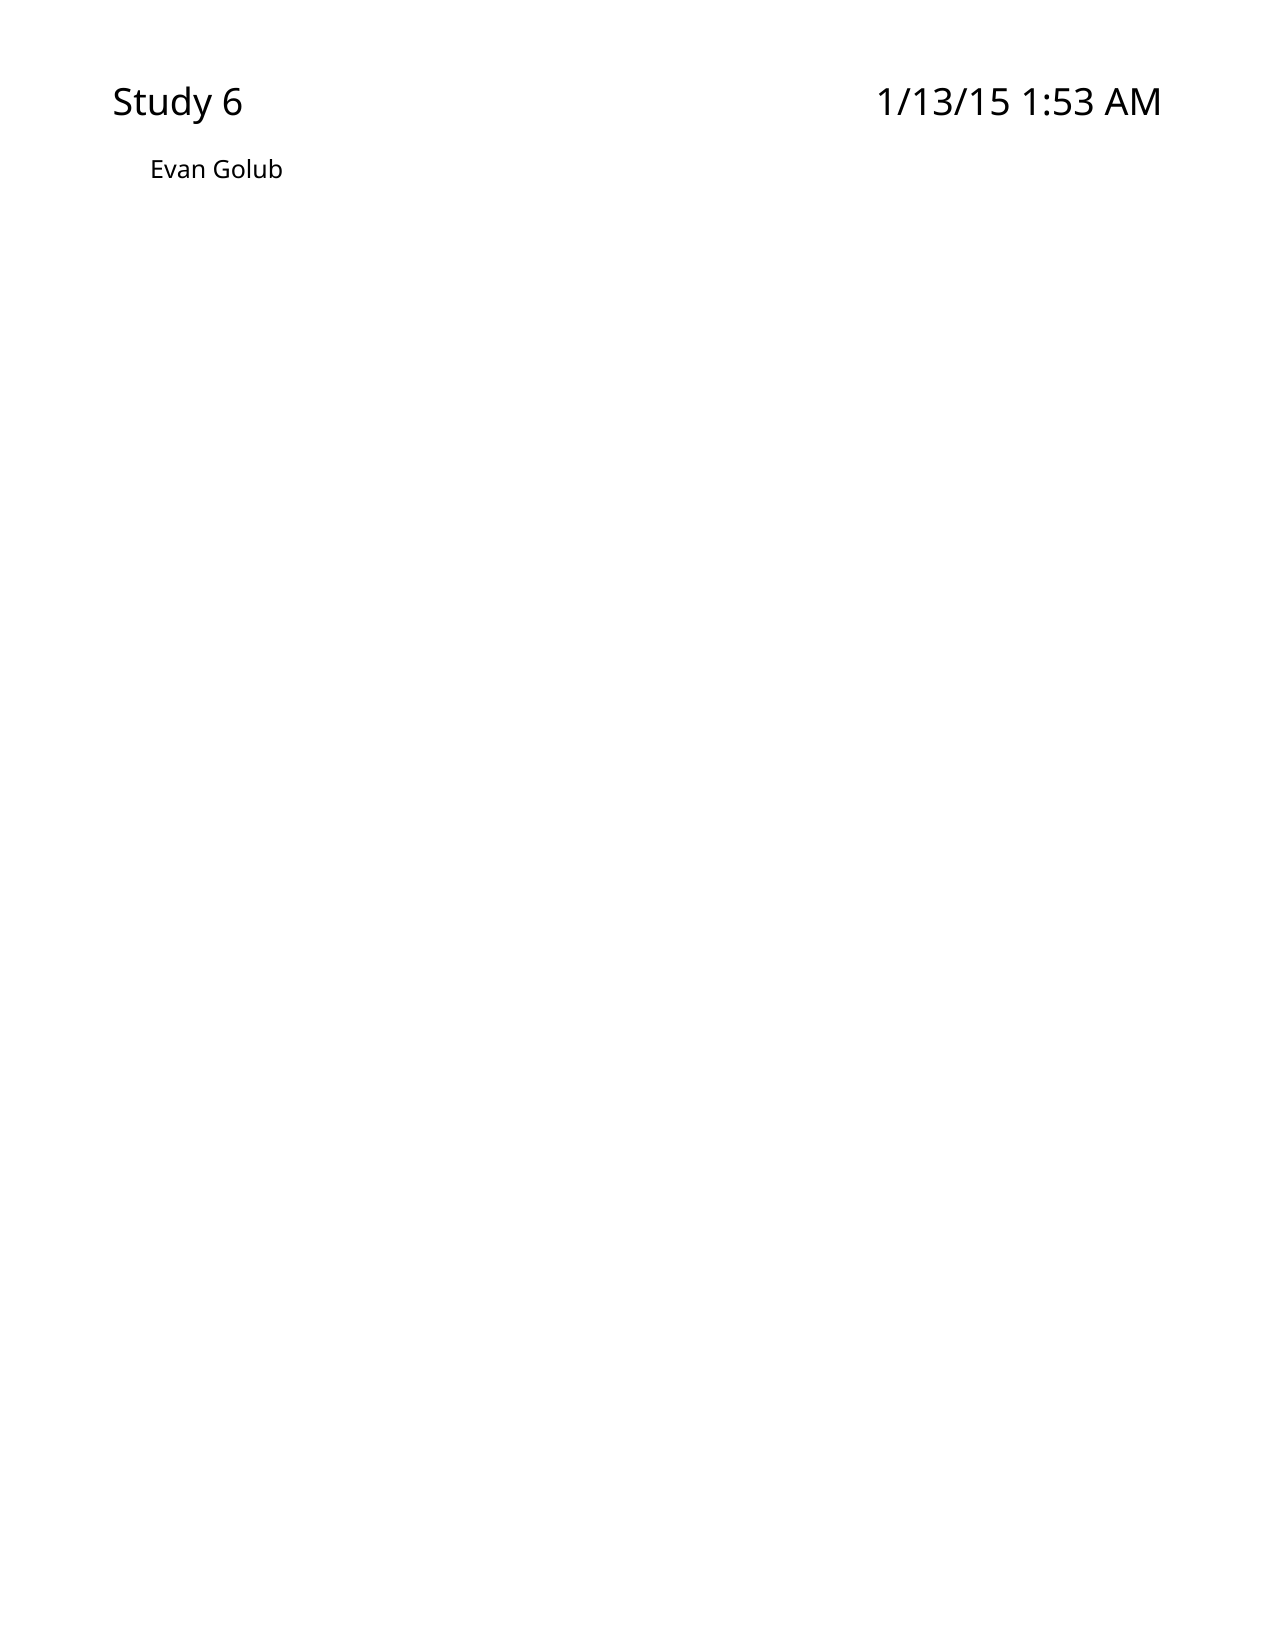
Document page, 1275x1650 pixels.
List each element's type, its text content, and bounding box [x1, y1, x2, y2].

list Evan Golub [150, 150, 1125, 187]
